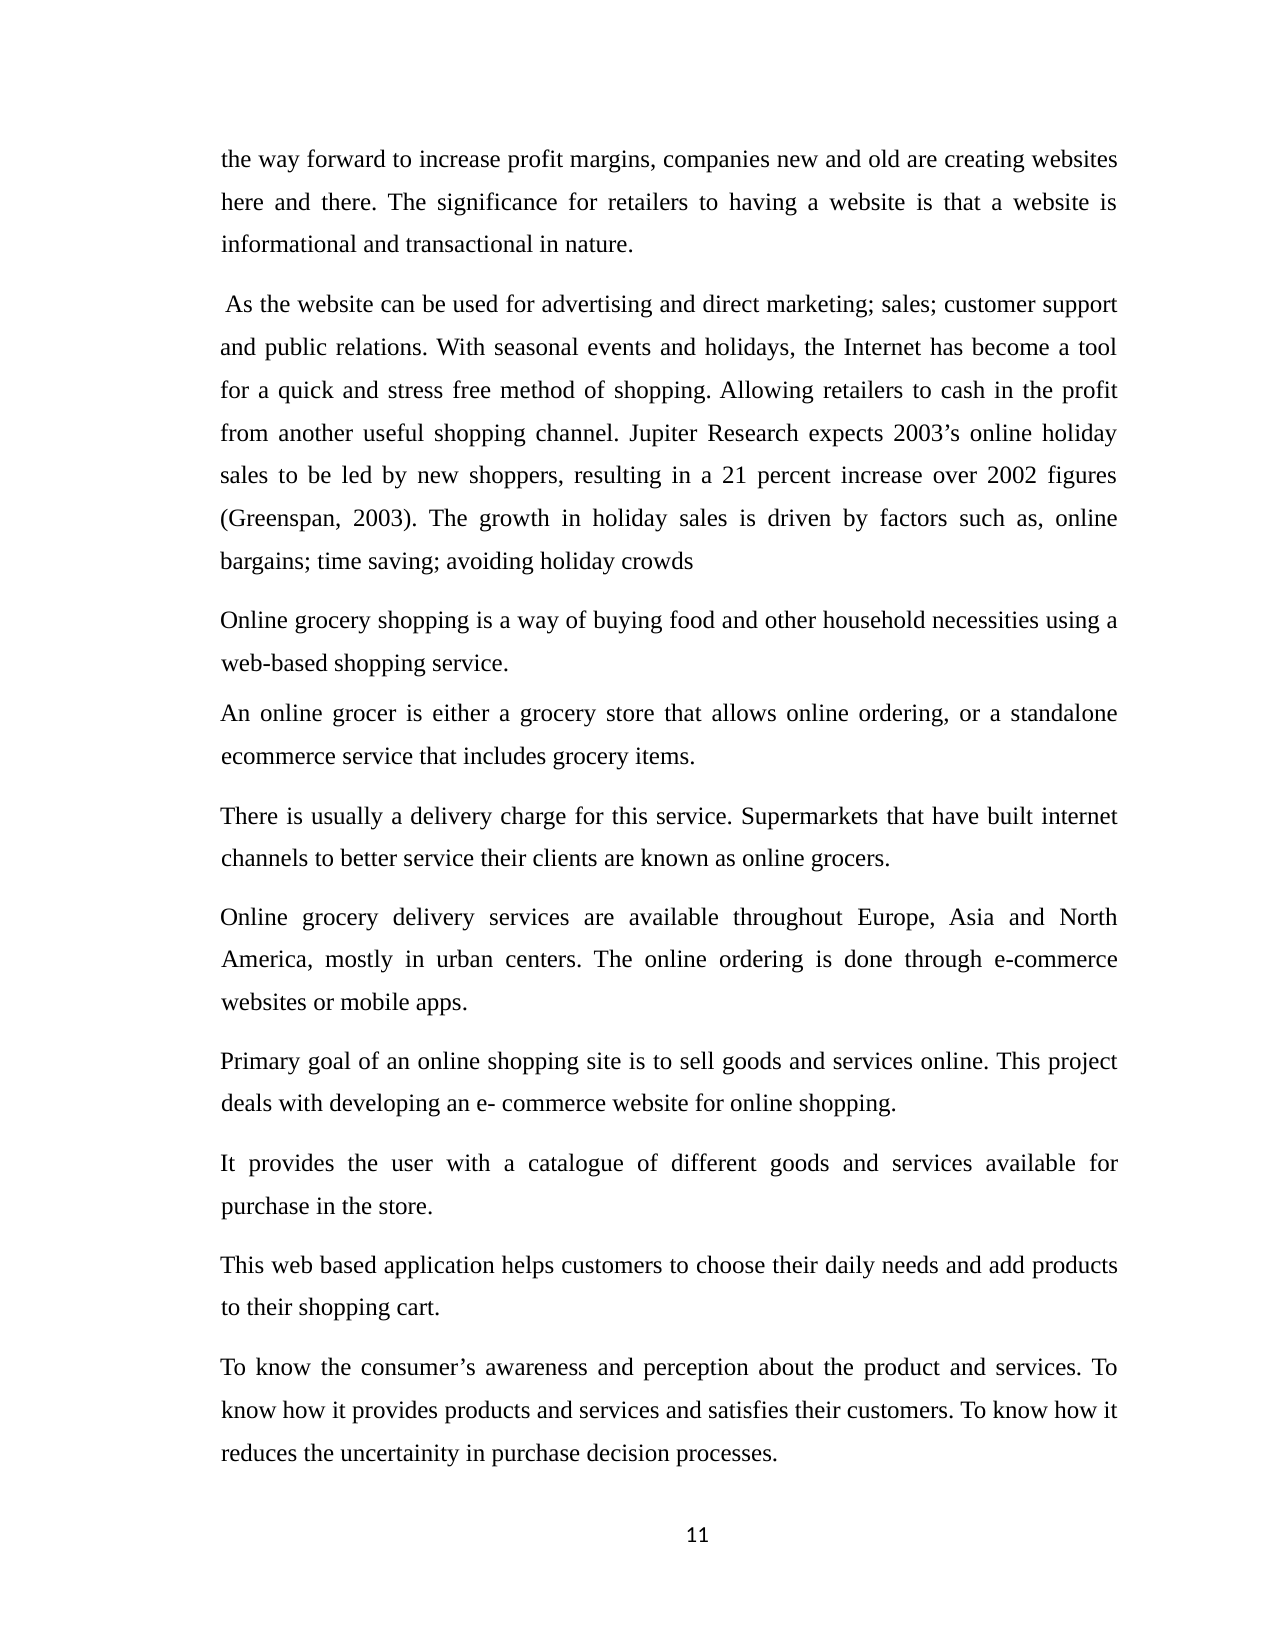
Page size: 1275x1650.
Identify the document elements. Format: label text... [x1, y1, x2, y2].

text An online grocer is either a grocery store that allows online ordering, or a standalone ecommerce service that includes grocery items. [220, 698, 1119, 769]
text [220, 144, 1119, 258]
text Primary goal of an online shopping site is to sell goods and services online. This project deals with developing an e- commerce website for online shopping. [220, 1046, 1119, 1117]
text To know the consumer’s awareness and perception about the product and services. To know how it provides products and services and satisfies their customers. To know how it reduces the uncertainity in purchase decision processes. [220, 1352, 1119, 1467]
text As the website can be used for advertising and direct marketing; sales; customer support and public relations. With seasonal events and holidays, the Internet has become a tool for a quick and stress free method of shopping. Allowing retailers to cash in the profit from another useful shopping channel. Jupiter Research expects 2003’s online holiday sales to be led by new shoppers, resulting in a 21 percent increase over 2002 figures (Greenspan, 2003). The growth in holiday sales is driven by factors such as, online bargains; time saving; avoiding holiday crowds [220, 289, 1119, 575]
text Online grocery delivery services are available throughout Europe, Asia and North America, mostly in urban centers. The online ordering is done through e-commerce websites or mobile apps. [220, 902, 1119, 1016]
text It provides the user with a catalogue of different goods and services available for purchase in the store. [220, 1148, 1119, 1219]
text Online grocery shopping is a way of buying food and other household necessities using a web-based shopping service. [220, 606, 1119, 677]
text There is usually a delivery charge for this service. Supermarkets that have built internet channels to better service their clients are known as online grocers. [220, 801, 1119, 872]
text This web based application helps customers to choose their daily needs and add products to their shopping cart. [220, 1250, 1119, 1321]
